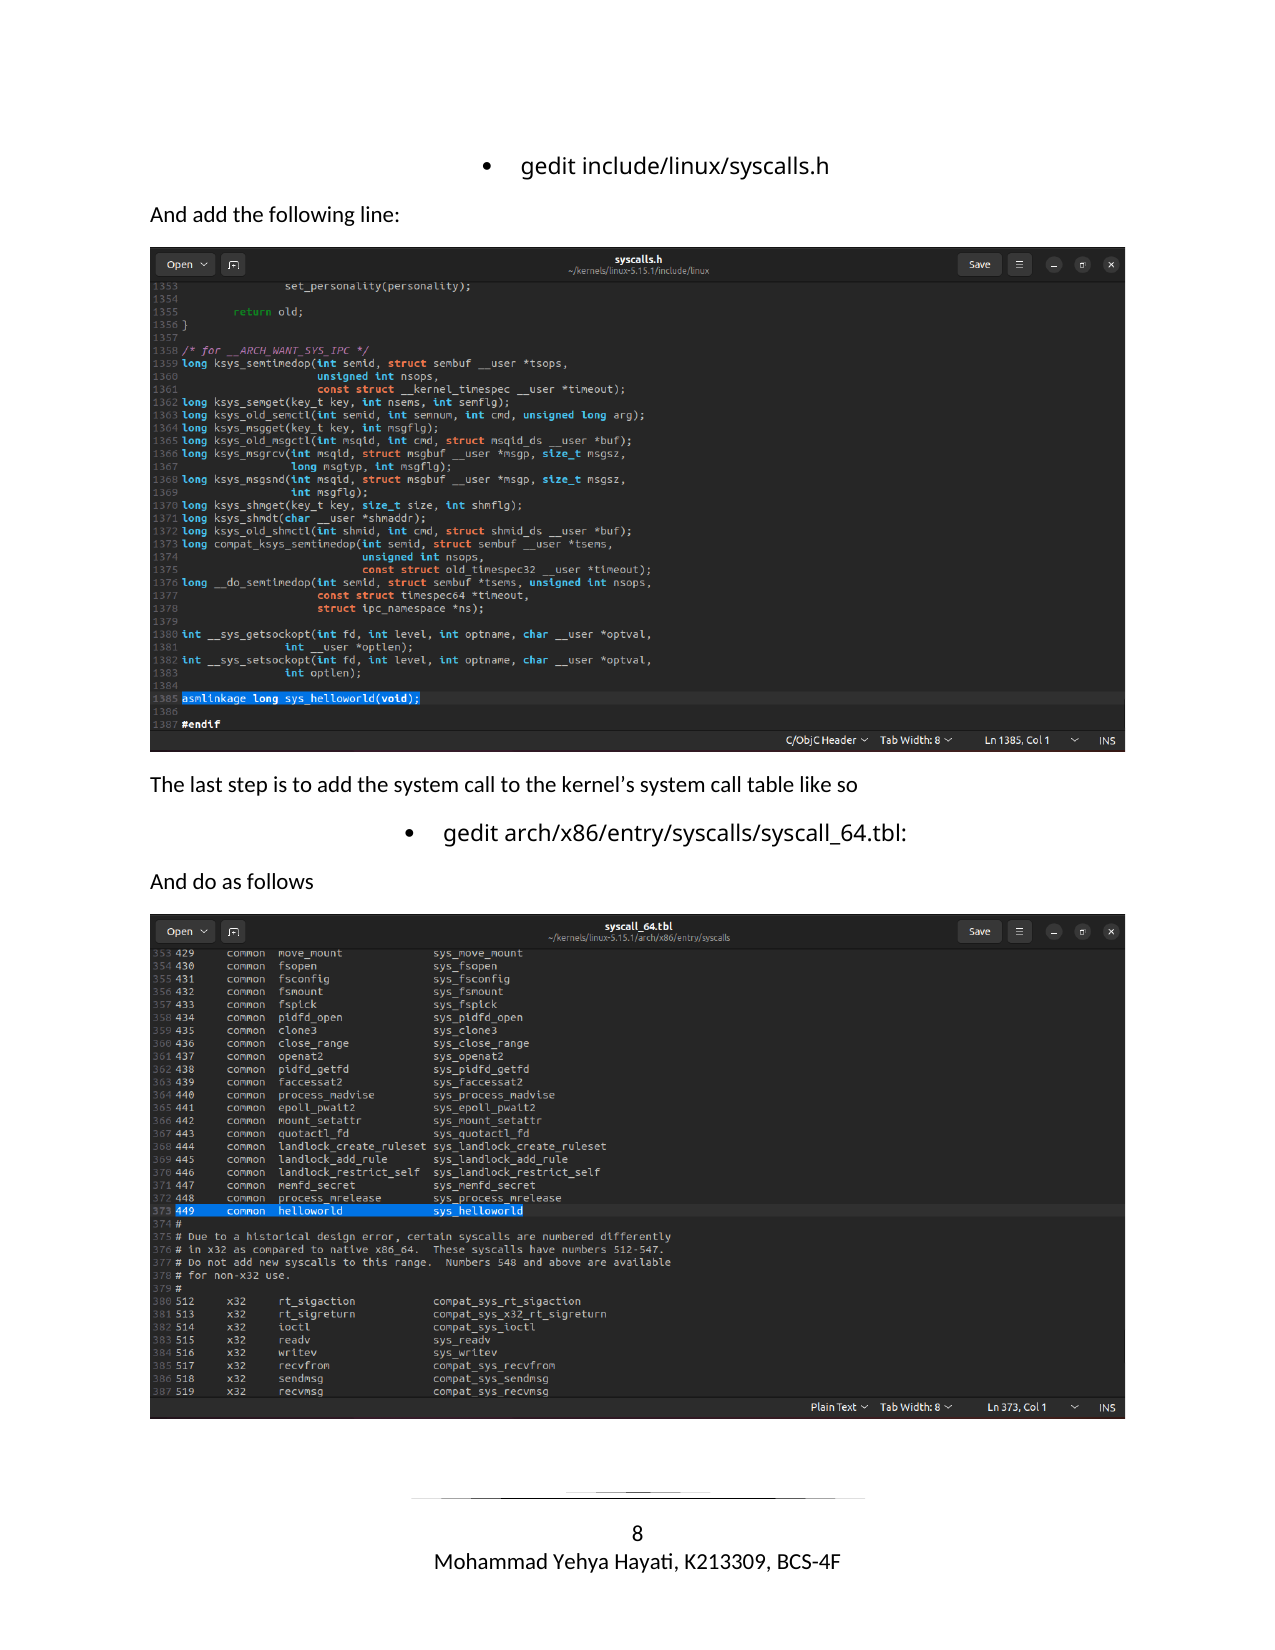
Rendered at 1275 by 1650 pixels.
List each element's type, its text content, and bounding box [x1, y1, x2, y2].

picture [150, 247, 1125, 752]
picture [150, 914, 1125, 1419]
text And add the following line: [150, 200, 1125, 228]
list gedit arch/x86/entry/syscalls/syscall_64.tbl: [187, 817, 1125, 848]
text The last step is to add the system call to the kernel’s system call table like so [150, 770, 1125, 798]
list gedit include/linux/syscalls.h [187, 150, 1125, 181]
text And do as follows [150, 867, 1125, 895]
